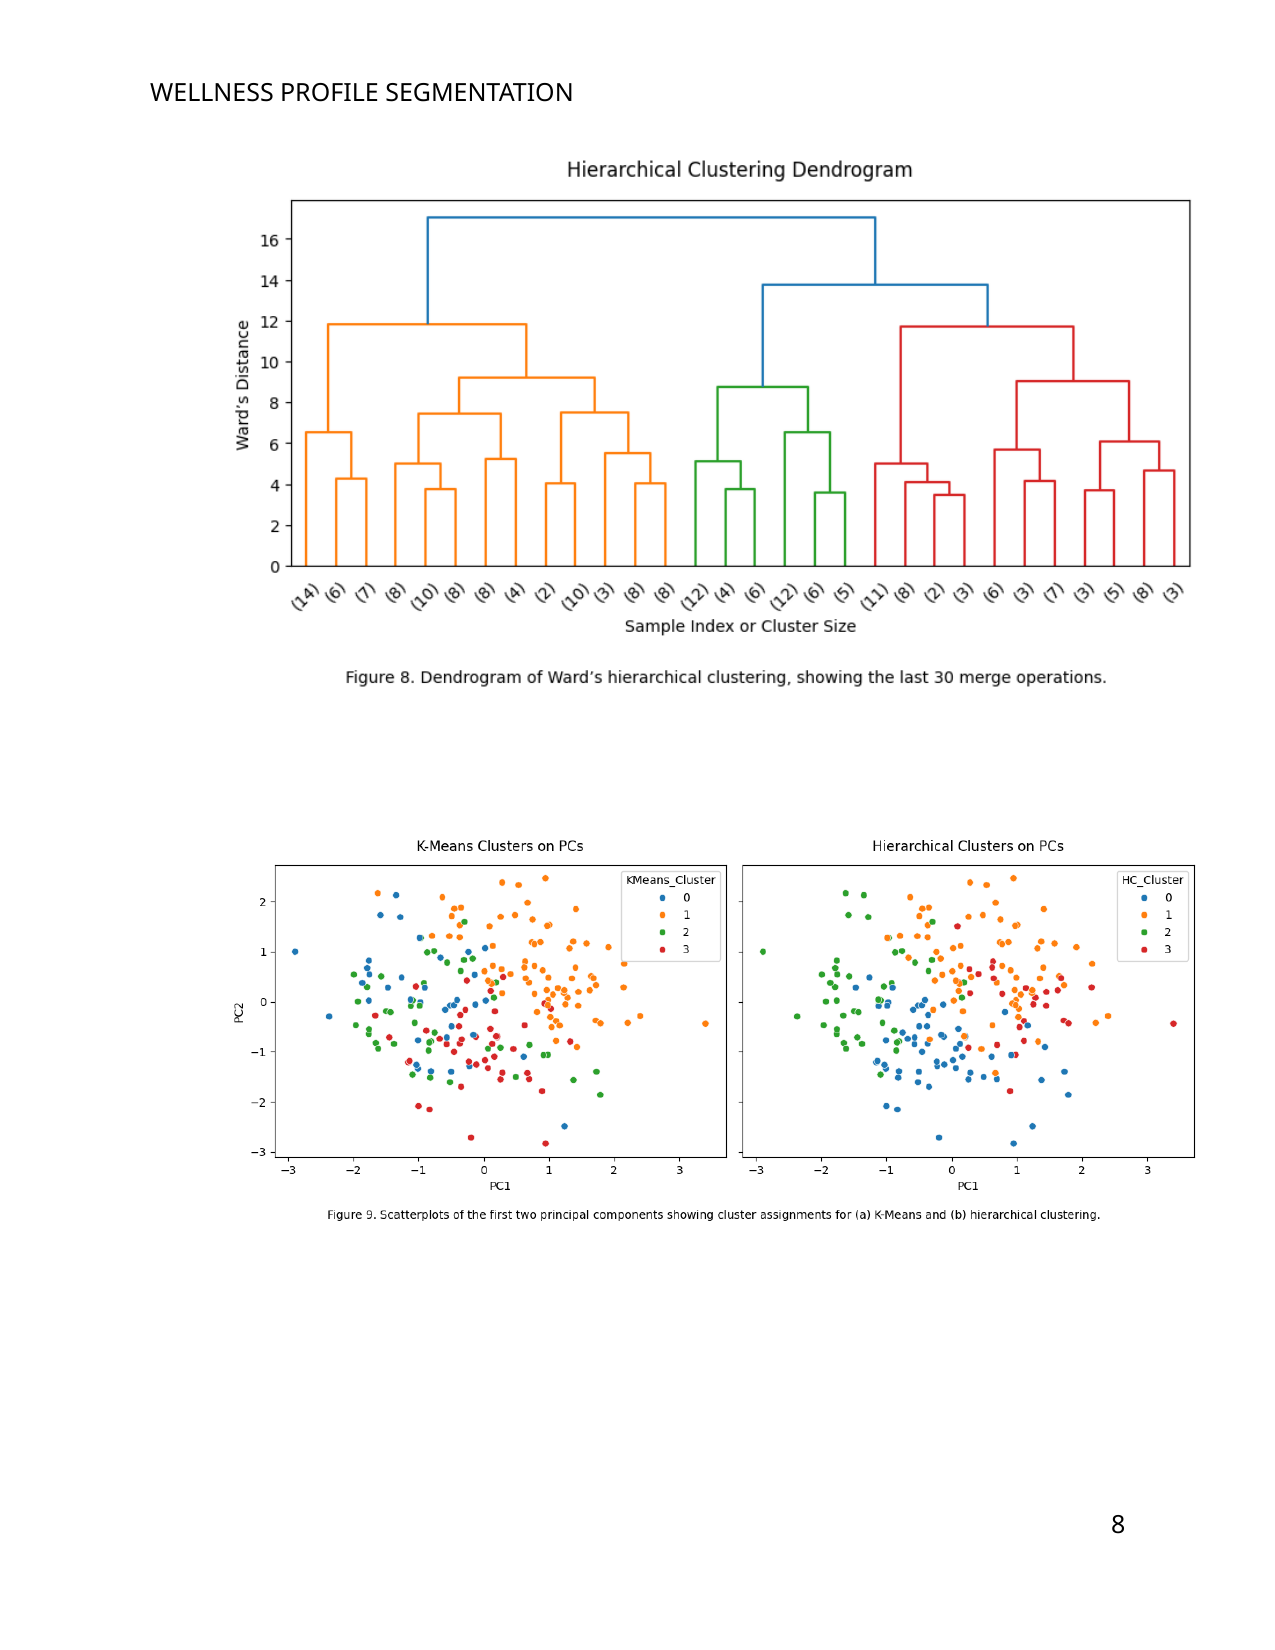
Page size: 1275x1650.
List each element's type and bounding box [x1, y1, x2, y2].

picture [225, 831, 1200, 1229]
picture [225, 150, 1200, 697]
